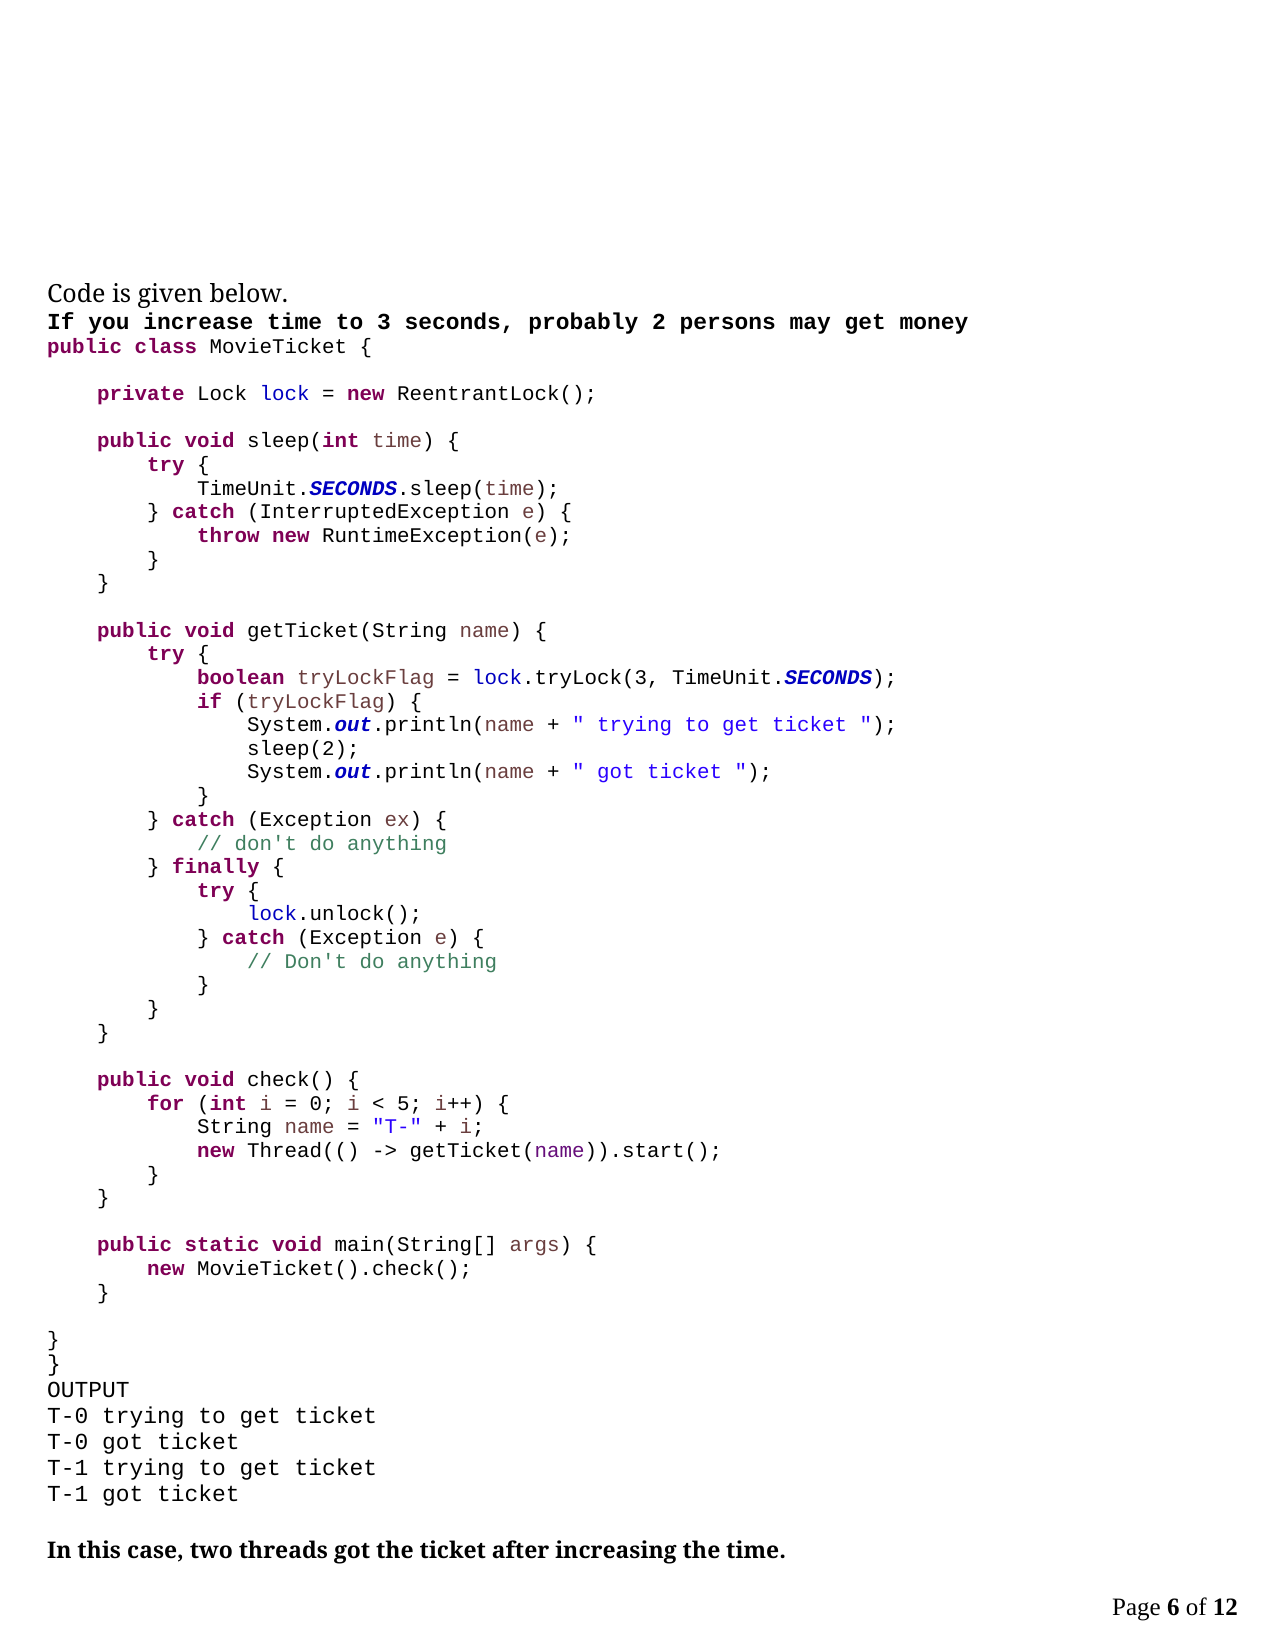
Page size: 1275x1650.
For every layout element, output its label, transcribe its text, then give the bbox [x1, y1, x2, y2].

text T-1 got ticket [47, 1482, 1237, 1508]
text T-0 trying to get ticket [47, 1404, 1237, 1431]
text public class MovieTicket { private Lock lock = new ReentrantLock(); public void sleep(int time) { try { TimeUnit.SECONDS.sleep(time); } catch (InterruptedException e) { throw new RuntimeException(e); } } public void getTicket(String name) { try { boolean tryLockFlag = lock.tryLock(3, TimeUnit.SECONDS); if (tryLockFlag) { System.out.println(name + " trying to get ticket "); sleep(2); System.out.println(name + " got ticket "); } } catch (Exception ex) { // don't do anything } finally { try { lock.unlock(); } catch (Exception e) { // Don't do anything } } } public void check() { for (int i = 0; i < 5; i++) { String name = "T-" + i; new Thread(() -> getTicket(name)).start(); } } public static void main(String[] args) { new MovieTicket().check(); } } [47, 336, 1237, 1353]
text Code is given below. [47, 276, 1237, 310]
text T-1 trying to get ticket [47, 1456, 1237, 1482]
text T-0 got ticket [47, 1431, 1237, 1456]
text In this case, two threads got the ticket after increasing the time. [47, 1534, 1237, 1566]
text If you increase time to 3 seconds, probably 2 persons may get money [47, 310, 1237, 336]
text OUTPUT [47, 1379, 1237, 1404]
text } [47, 1353, 1237, 1379]
